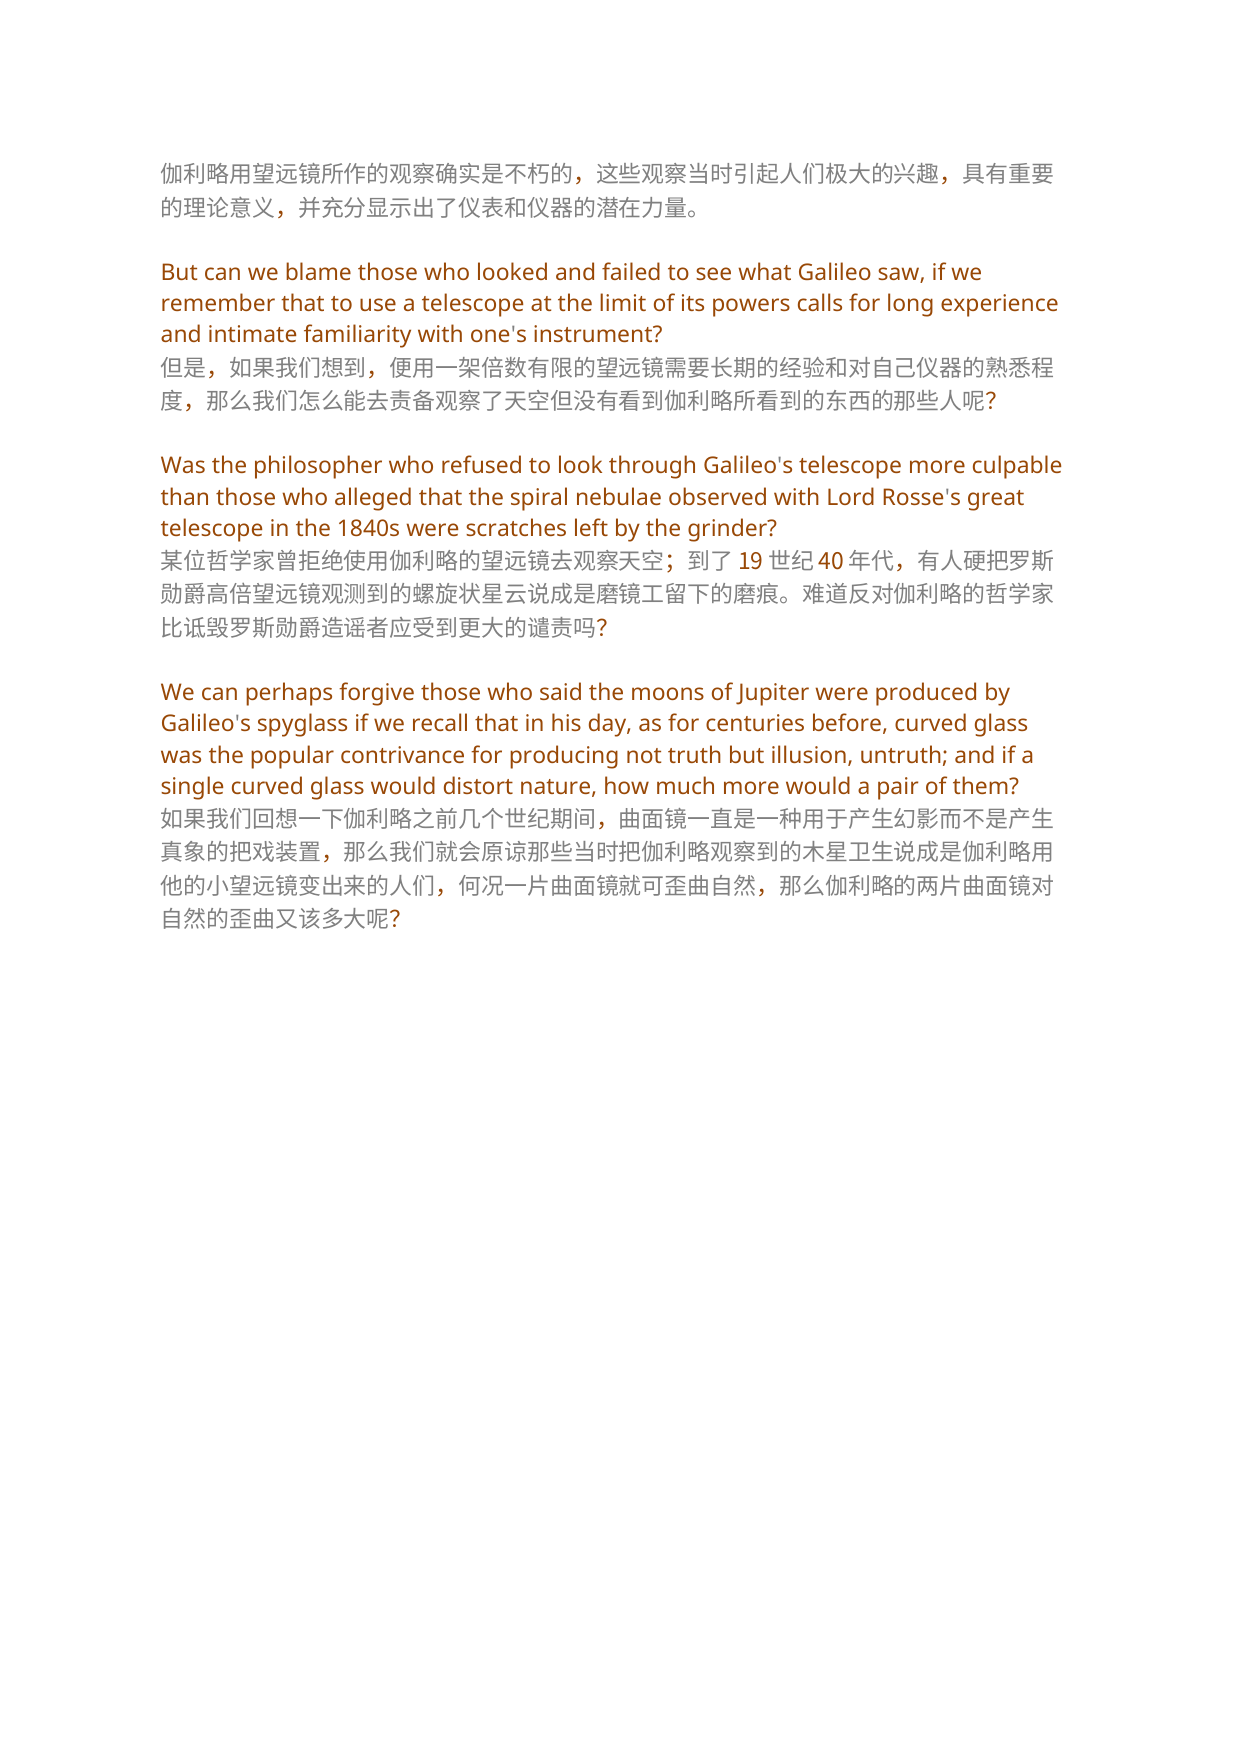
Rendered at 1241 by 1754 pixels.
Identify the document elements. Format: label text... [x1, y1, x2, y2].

text 但是，如果我们想到，便用一架倍数有限的望远镜需要长期的经验和对自己仪器的熟悉程度，那么我们怎么能去责备观察了天空但没有看到伽利略所看到的东西的那些人呢？ [160, 350, 1071, 416]
text 某位哲学家曾拒绝使用伽利略的望远镜去观察天空；到了19世纪40年代，有人硬把罗斯勋爵高倍望远镜观测到的螺旋状星云说成是磨镜工留下的磨痕。难道反对伽利略的哲学家比诋毁罗斯勋爵造谣者应受到更大的谴责吗？ [160, 543, 1071, 643]
text But can we blame those who looked and failed to see what Galileo saw, if we remember that to use a telescope at the limit of its powers calls for long experience and intimate familiarity with one's instrument? [160, 256, 1071, 350]
text Was the philosopher who refused to look through Galileo's telescope more culpable than those who alleged that the spiral nebulae observed with Lord Rosse's great telescope in the 1840s were scratches left by the grinder? [160, 449, 1071, 543]
text We can perhaps forgive those who said the moons of Jupiter were produced by Galileo's spyglass if we recall that in his day, as for centuries before, curved glass was the popular contrivance for producing not truth but illusion, untruth; and if a single curved glass would distort nature, how much more would a pair of them? [160, 676, 1071, 801]
text 如果我们回想一下伽利略之前几个世纪期间，曲面镜一直是一种用于产生幻影而不是产生真象的把戏装置，那么我们就会原谅那些当时把伽利略观察到的木星卫生说成是伽利略用他的小望远镜变出来的人们，何况一片曲面镜就可歪曲自然，那么伽利略的两片曲面镜对自然的歪曲又该多大呢？ [160, 801, 1071, 934]
text 伽利略用望远镜所作的观察确实是不朽的，这些观察当时引起人们极大的兴趣，具有重要的理论意义，并充分显示出了仪表和仪器的潜在力量。 [160, 156, 1071, 223]
